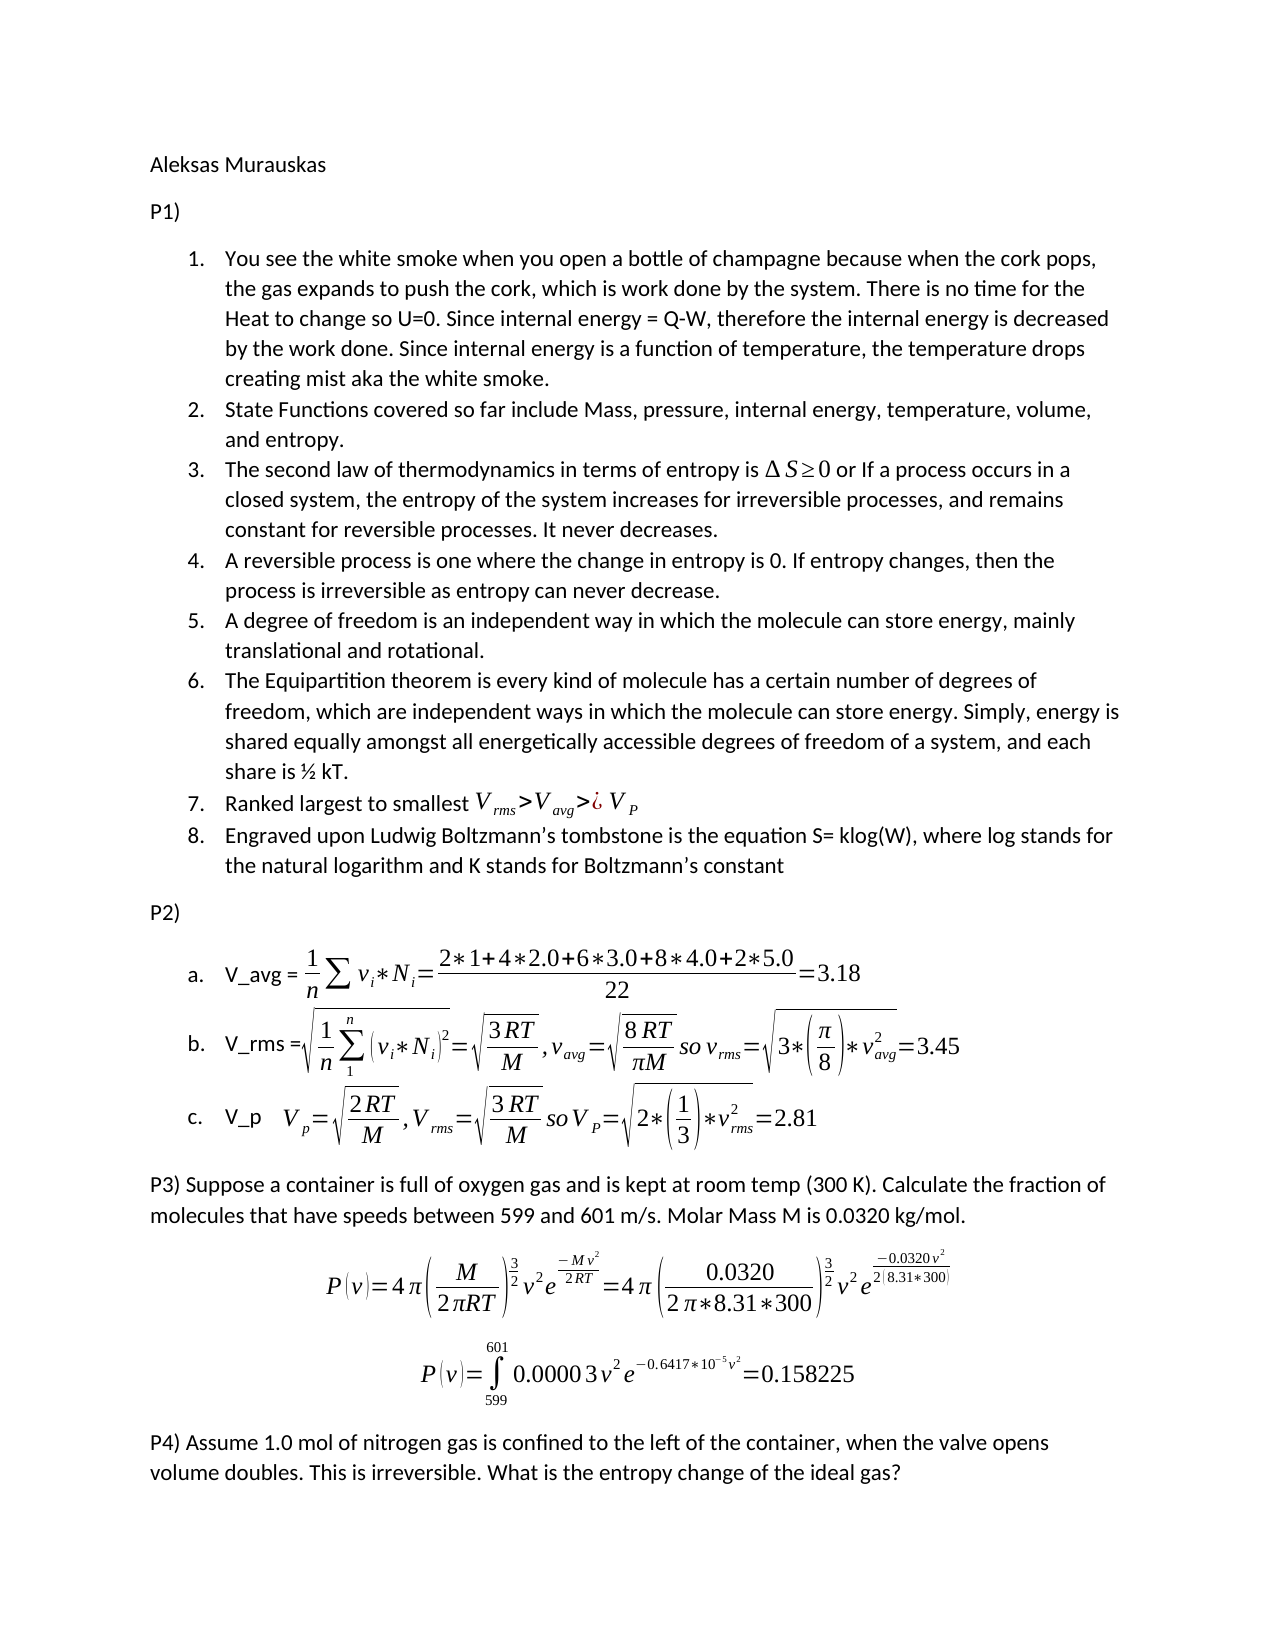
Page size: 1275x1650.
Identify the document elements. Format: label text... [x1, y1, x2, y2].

text P4) Assume 1.0 mol of nitrogen gas is confined to the left of the container, when the valve opens volume doubles. This is irreversible. What is the entropy change of the ideal gas? [150, 1428, 1125, 1486]
list A degree of freedom is an independent way in which the molecule can store energy, mainly translational and rotational. [187, 606, 1125, 664]
text P1) [150, 197, 1125, 225]
list You see the white smoke when you open a bottle of champagne because when the cork pops, the gas expands to push the cork, which is work done by the system. There is no time for the Heat to change so U=0. Since internal energy = Q-W, therefore the internal energy is decreased by the work done. Since internal energy is a function of temperature, the temperature drops creating mist aka the white smoke. [187, 244, 1125, 393]
text P3) Suppose a container is full of oxygen gas and is kept at room temp (300 K). Calculate the fraction of molecules that have speeds between 599 and 601 m/s. Molar Mass M is 0.0320 kg/mol. [150, 1171, 1125, 1229]
list A reversible process is one where the change in entropy is 0. If entropy changes, then the process is irreversible as entropy can never decrease. [187, 546, 1125, 604]
list State Functions covered so far include Mass, pressure, internal energy, temperature, volume, and entropy. [187, 395, 1125, 453]
list The second law of thermodynamics in terms of entropy is or If a process occurs in a closed system, the entropy of the system increases for irreversible processes, and remains constant for reversible processes. It never decreases. [187, 455, 1125, 544]
text Aleksas Murauskas [150, 150, 1125, 178]
list Ranked largest to smallest [187, 787, 1125, 819]
list V_rms = [187, 1006, 1125, 1079]
text P2) [150, 898, 1125, 926]
list V_avg = [187, 945, 1125, 1004]
list The Equipartition theorem is every kind of molecule has a certain number of degrees of freedom, which are independent ways in which the molecule can store energy. Simply, energy is shared equally amongst all energetically accessible degrees of freedom of a system, and each share is ½ kT. [187, 667, 1125, 785]
list Engraved upon Ludwig Boltzmann’s tombstone is the equation S= klog(W), where log stands for the natural logarithm and K stands for Boltzmann’s constant [187, 821, 1125, 879]
list V_p [187, 1081, 1125, 1152]
